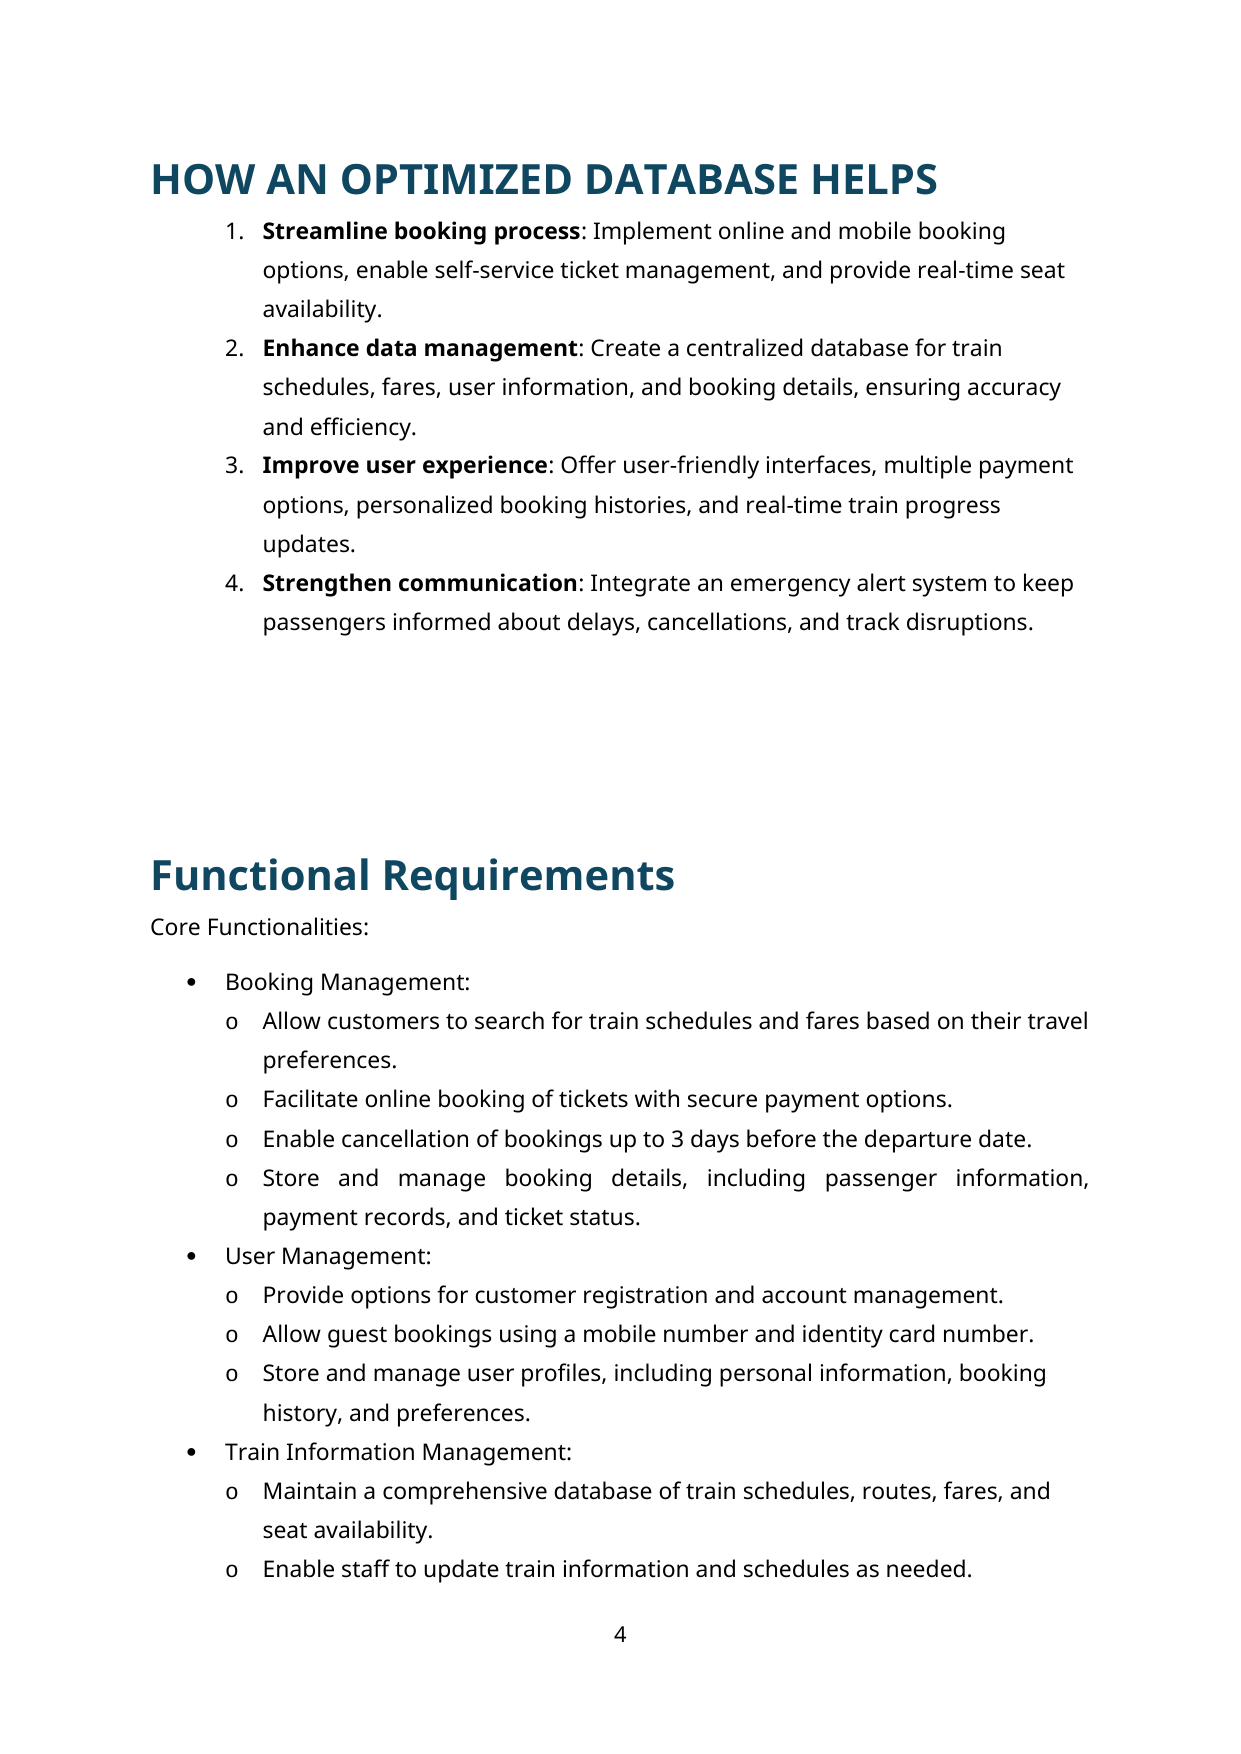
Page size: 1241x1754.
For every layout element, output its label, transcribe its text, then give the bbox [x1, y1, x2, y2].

list Enable cancellation of bookings up to 3 days before the departure date. [225, 1123, 1090, 1154]
list Allow guest bookings using a mobile number and identity card number. [225, 1318, 1090, 1349]
list Store and manage booking details, including passenger information, payment records, and ticket status. [225, 1162, 1090, 1232]
list Improve user experience: Offer user-friendly interfaces, multiple payment options, personalized booking histories, and real-time train progress updates. [225, 449, 1090, 559]
list Allow customers to search for train schedules and fares based on their travel preferences. [225, 1005, 1090, 1076]
list Enable staff to update train information and schedules as needed. [225, 1553, 1090, 1584]
text Core Functionalities: [150, 910, 1090, 942]
list Enhance data management: Create a centralized database for train schedules, fares, user information, and booking details, ensuring accuracy and efficiency. [225, 332, 1090, 442]
list Store and manage user profiles, including personal information, booking history, and preferences. [225, 1357, 1090, 1428]
list Provide options for customer registration and account management. [225, 1279, 1090, 1310]
subtitle HOW AN OPTIMIZED DATABASE HELPS [150, 150, 1090, 207]
list Facilitate online booking of tickets with secure payment options. [225, 1083, 1090, 1115]
list Booking Management: [187, 966, 1090, 997]
subtitle Functional Requirements [150, 845, 1090, 902]
list Streamline booking process: Implement online and mobile booking options, enable self-service ticket management, and provide real-time seat availability. [225, 215, 1090, 324]
list User Management: [187, 1240, 1090, 1271]
list Maintain a comprehensive database of train schedules, routes, fares, and seat availability. [225, 1475, 1090, 1545]
list Train Information Management: [187, 1436, 1090, 1467]
list Strengthen communication: Integrate an emergency alert system to keep passengers informed about delays, cancellations, and track disruptions. [225, 567, 1090, 637]
